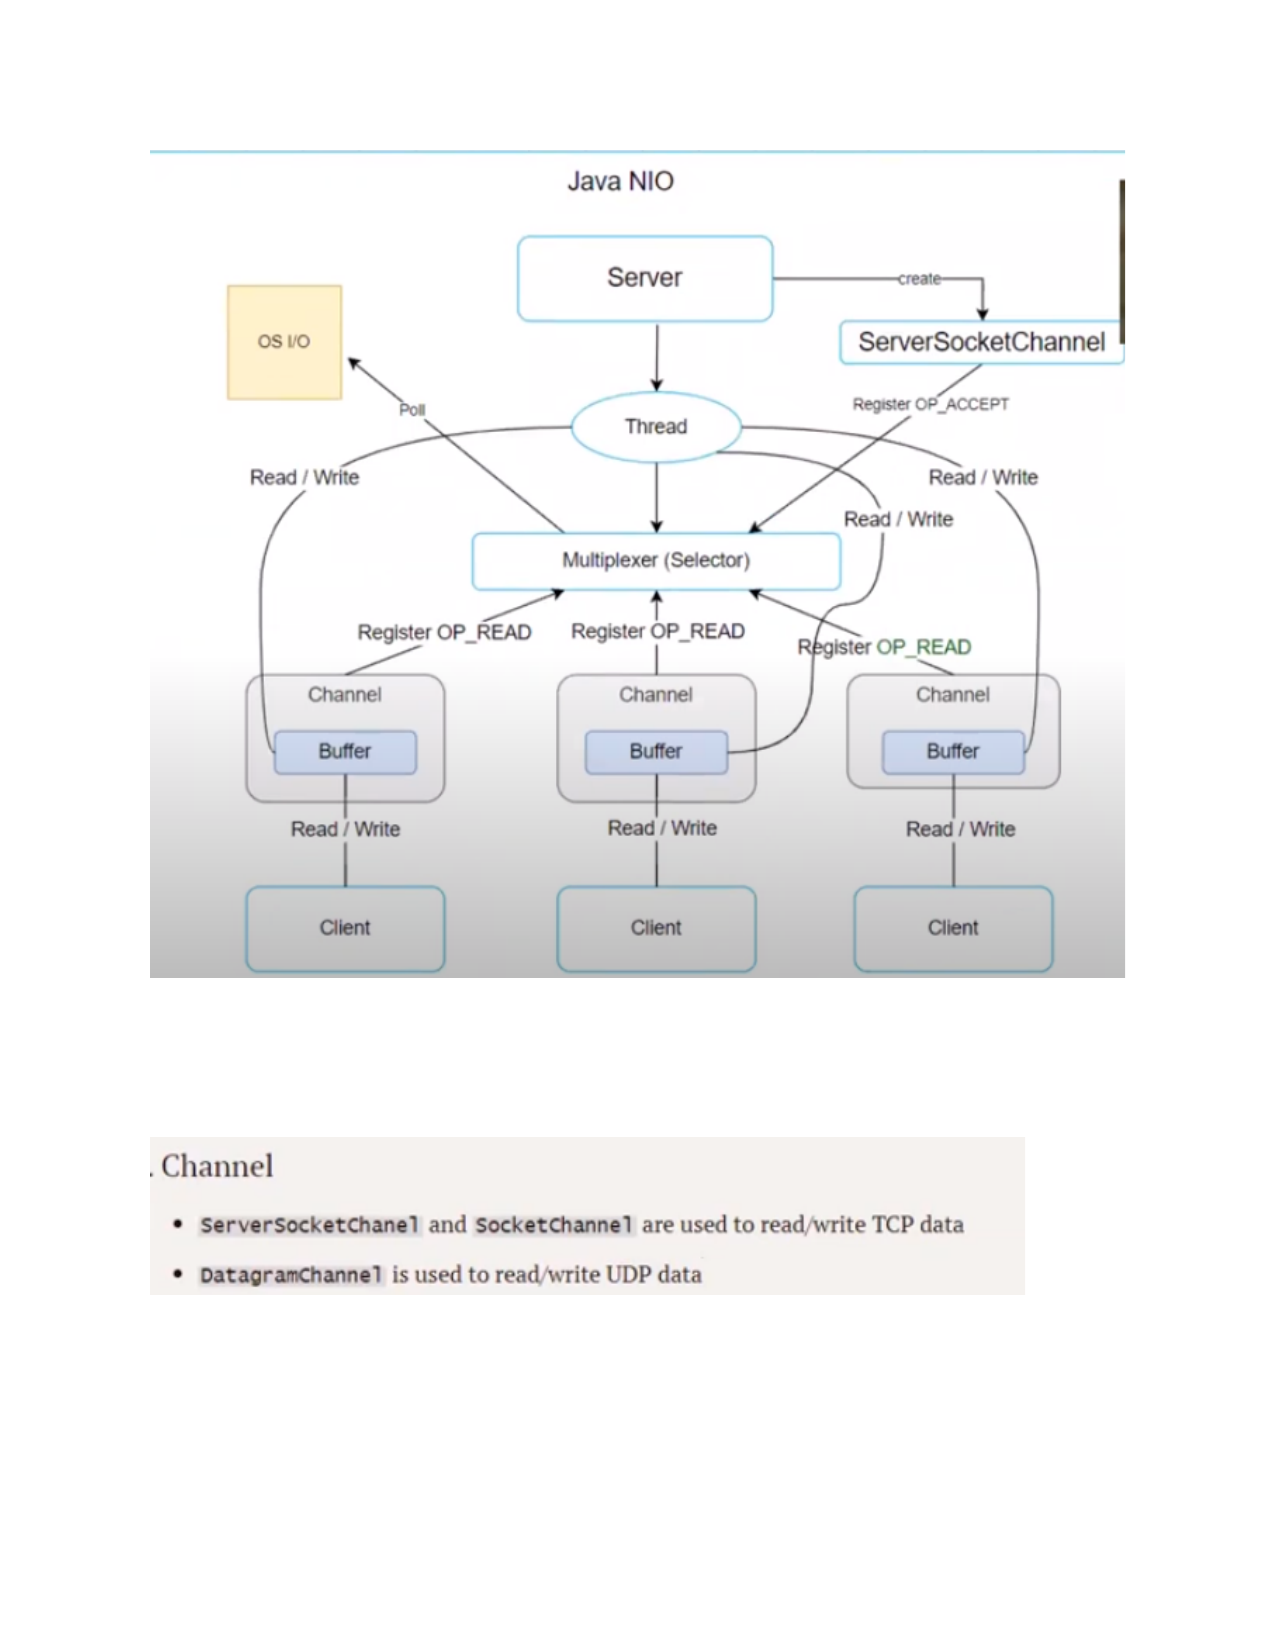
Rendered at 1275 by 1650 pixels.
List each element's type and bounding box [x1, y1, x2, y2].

picture [150, 1137, 1025, 1295]
picture [150, 150, 1125, 978]
